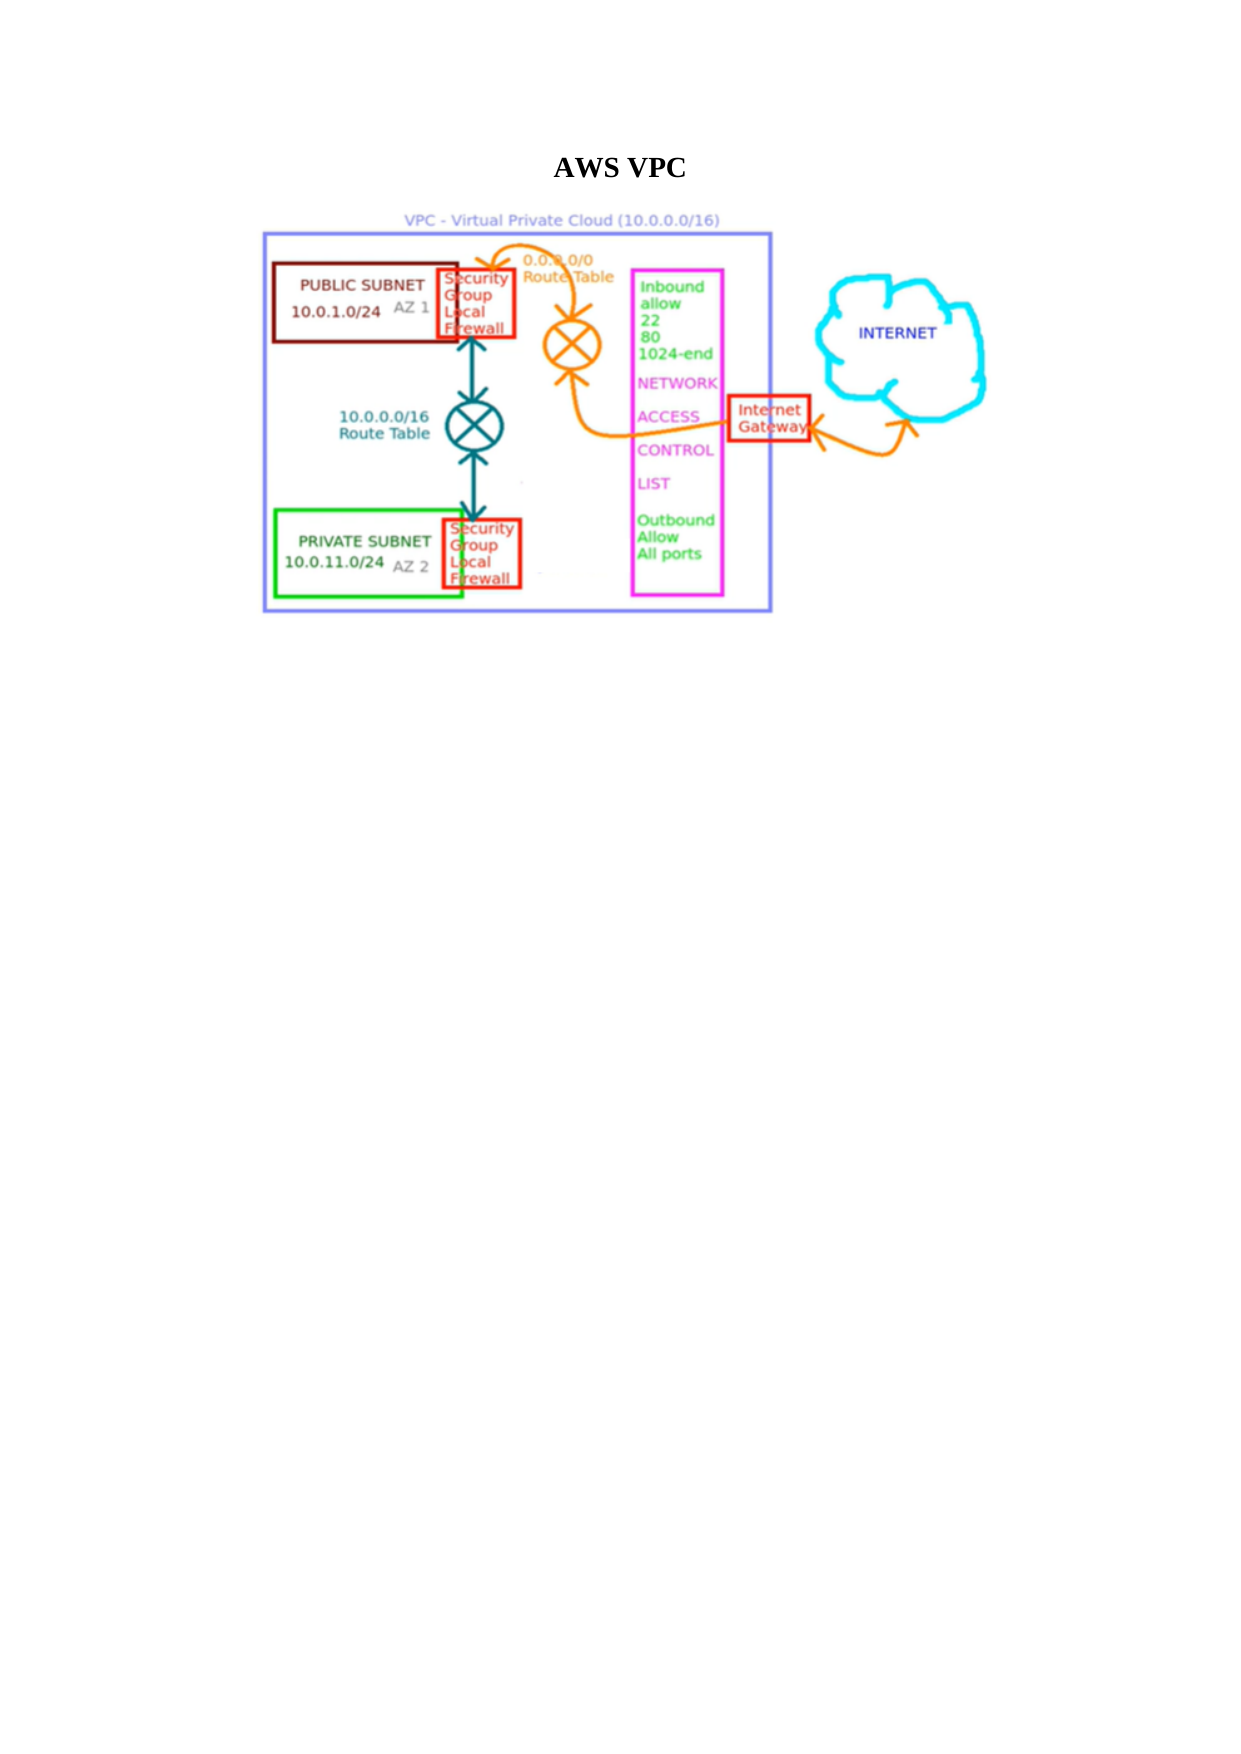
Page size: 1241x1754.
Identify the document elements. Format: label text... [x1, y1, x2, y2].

text AWS VPC [150, 150, 1090, 183]
picture [247, 202, 993, 639]
